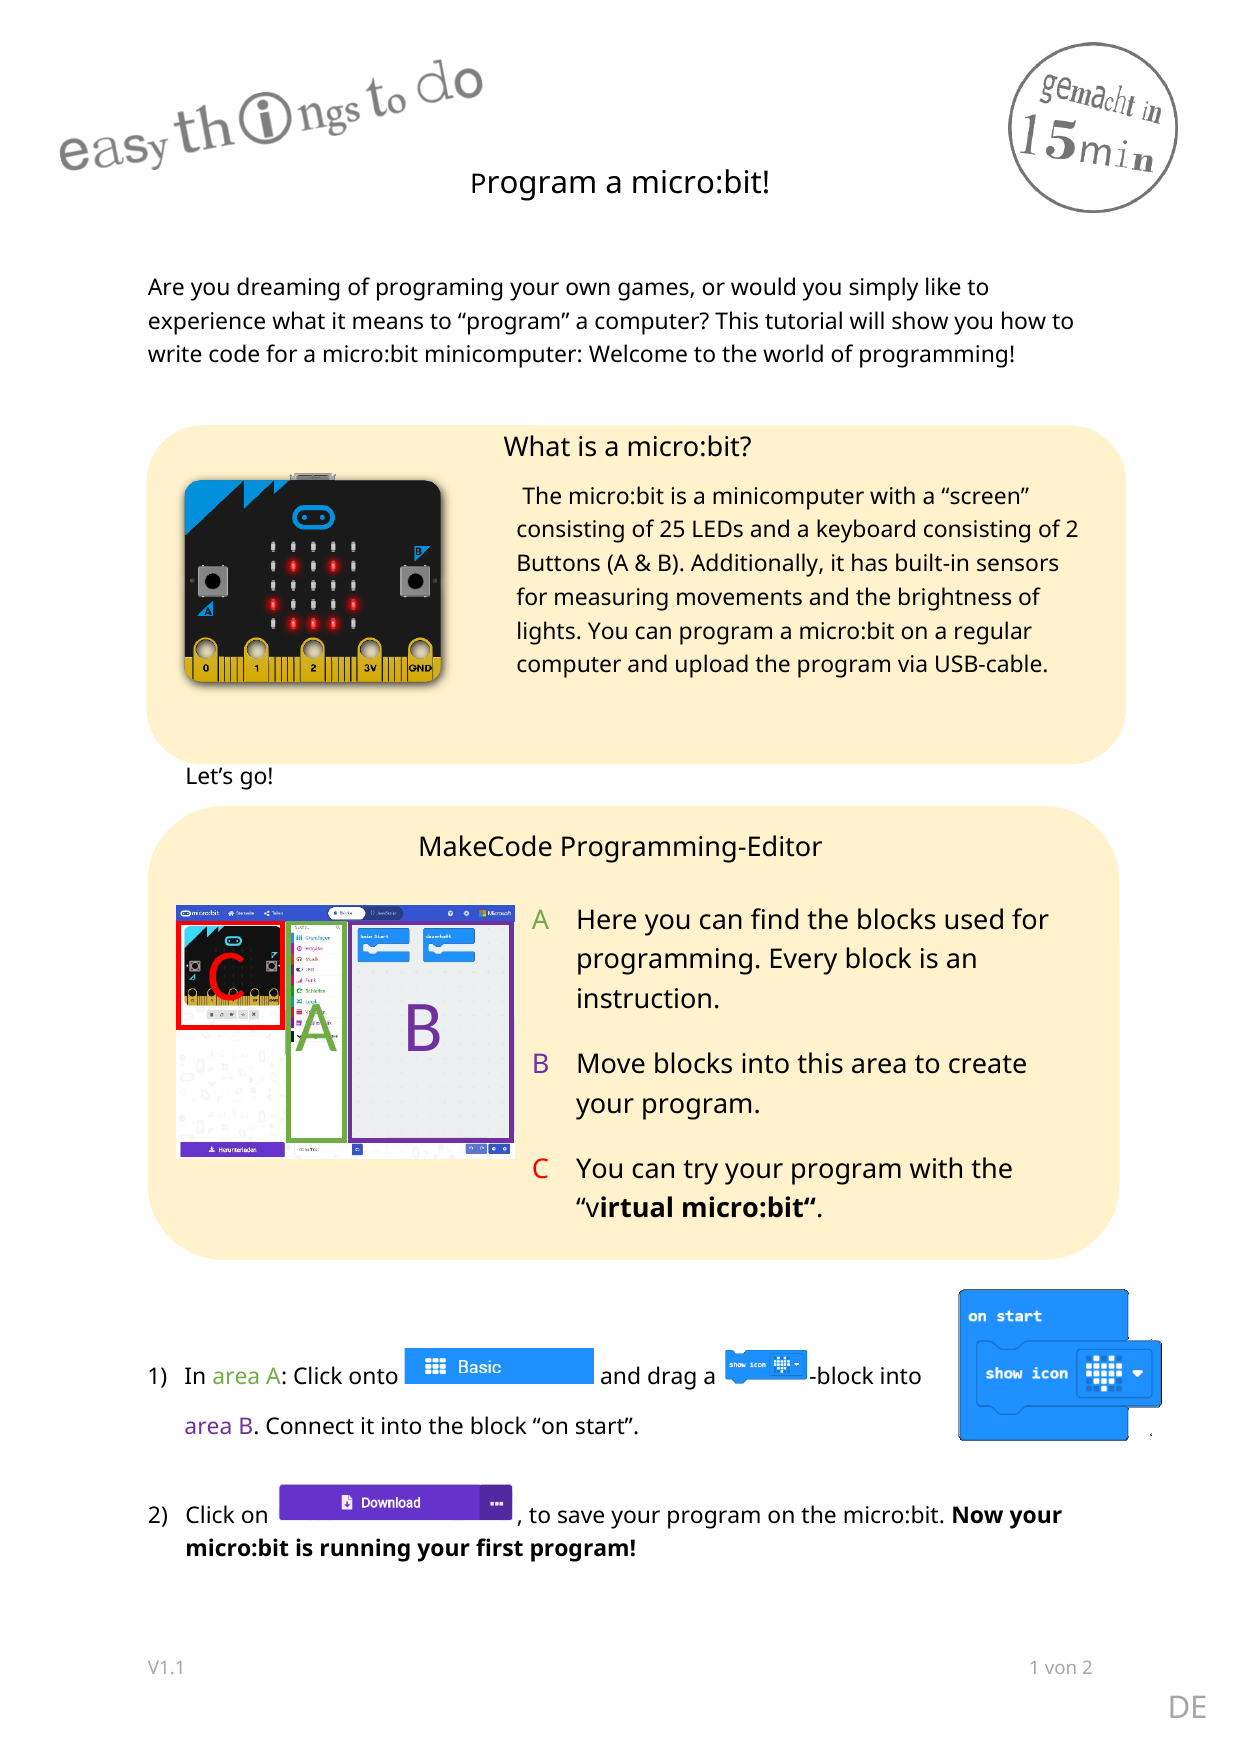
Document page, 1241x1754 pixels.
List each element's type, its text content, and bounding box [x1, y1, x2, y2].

list C You can try your program with the “virtual micro:bit“. [532, 1149, 1093, 1256]
picture [176, 904, 515, 1159]
picture [56, 52, 486, 186]
list The micro:bit is a minicomputer with a “screen” consisting of 25 LEDs and a keyboard consisting of 2 Buttons (A & B). Additionally, it has built-in sensors for measuring movements and the brightness of lights. You can program a micro:bit on a regular computer and upload the program via USB-cable. [453, 479, 1093, 679]
text Program a micro:bit! [148, 160, 1093, 203]
picture [404, 1348, 594, 1384]
list In area A: Click onto and drag a -block into area B. Connect it into the block “on start”. [147, 1348, 948, 1441]
text MakeCode Programming-Editor [148, 827, 1093, 864]
text Are you dreaming of programing your own games, or would you simply like to experience what it means to “program” a computer? This tutorial will show you how to write code for a micro:bit minicomputer: Welcome to the world of programming! [148, 271, 1093, 369]
picture [174, 471, 453, 696]
text What is a micro:bit? [162, 427, 1093, 464]
list B Move blocks into this area to create your program. [532, 1044, 1093, 1121]
picture [722, 1348, 809, 1384]
picture [181, 925, 280, 1025]
list Let’s go! [185, 759, 1093, 791]
list Click on , to save your program on the micro:bit. Now your micro:bit is running your first program! [148, 1481, 1093, 1564]
picture [948, 1283, 1165, 1447]
picture [274, 1481, 517, 1524]
text A Here you can find the blocks used for programming. Every block is an instruction. [532, 900, 1093, 1017]
